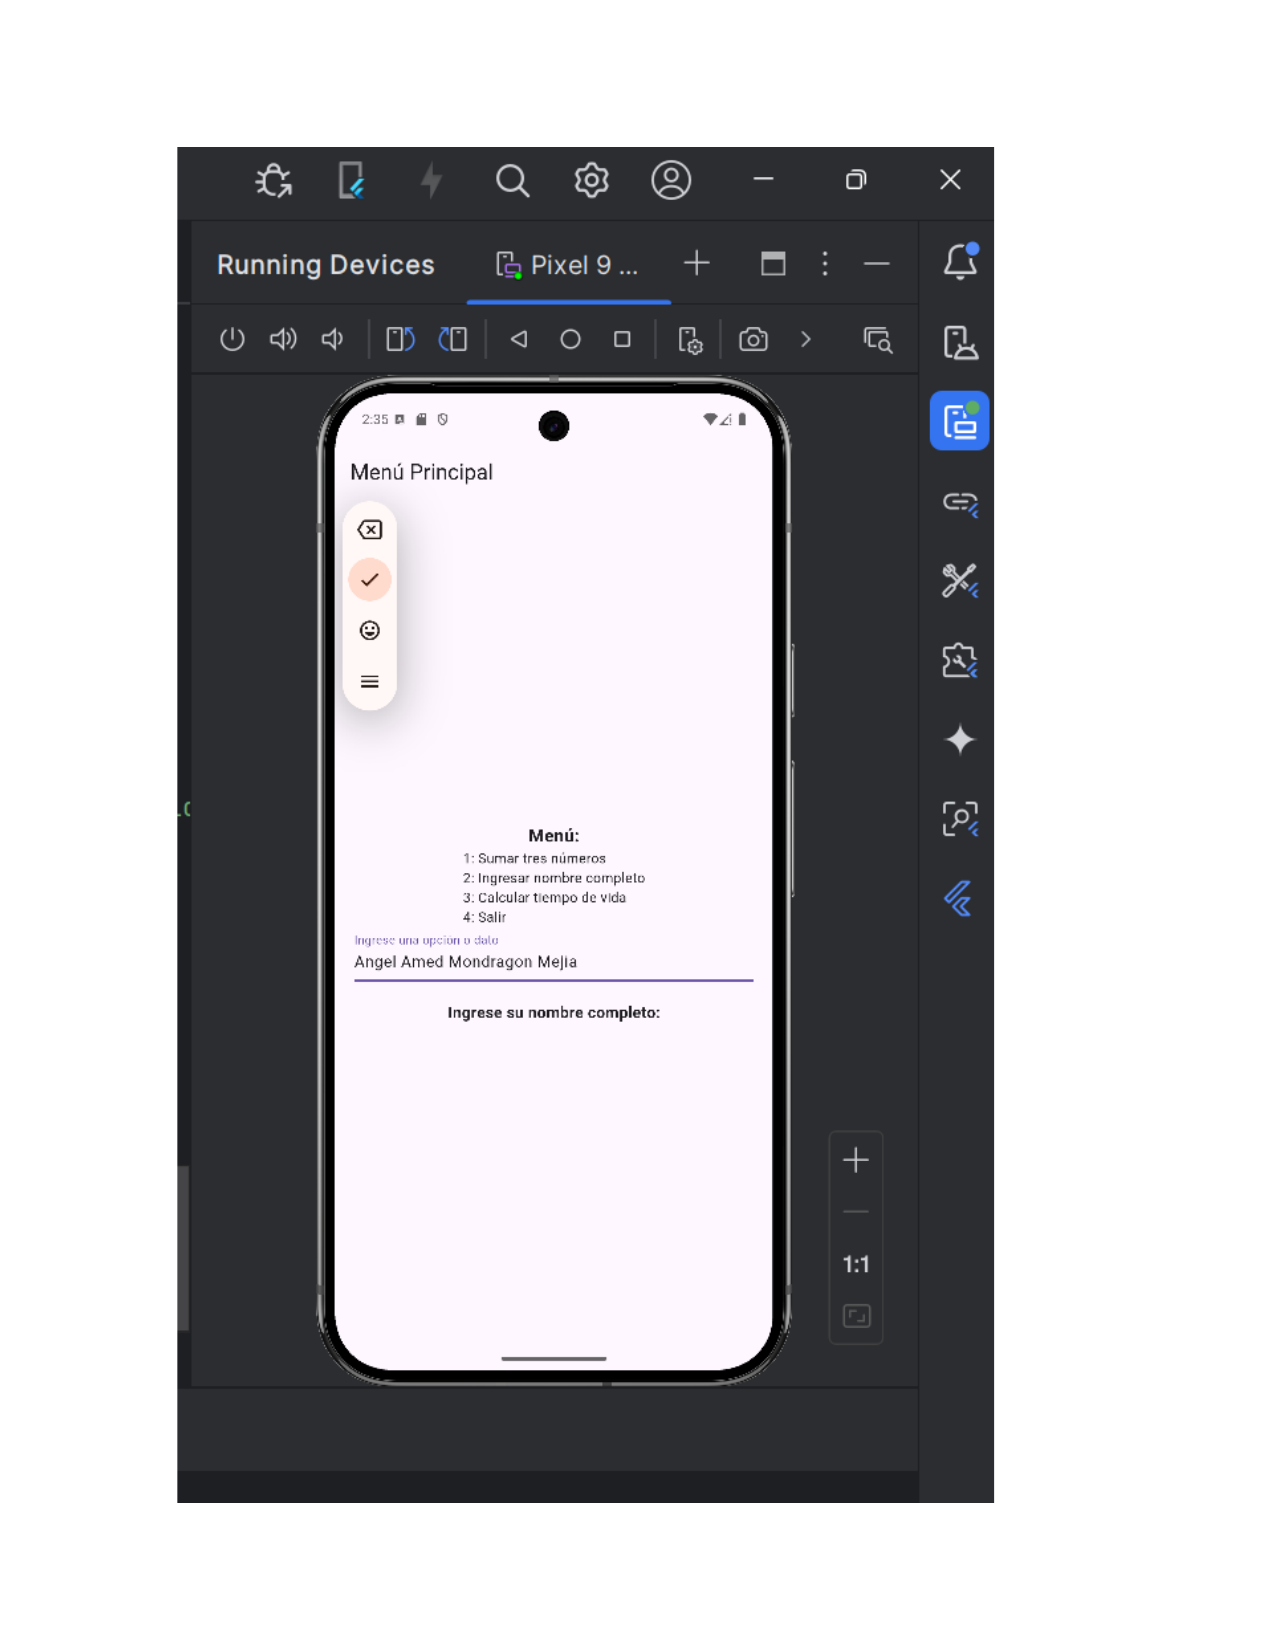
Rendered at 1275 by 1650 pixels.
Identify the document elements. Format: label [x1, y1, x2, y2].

picture [177, 147, 995, 1503]
